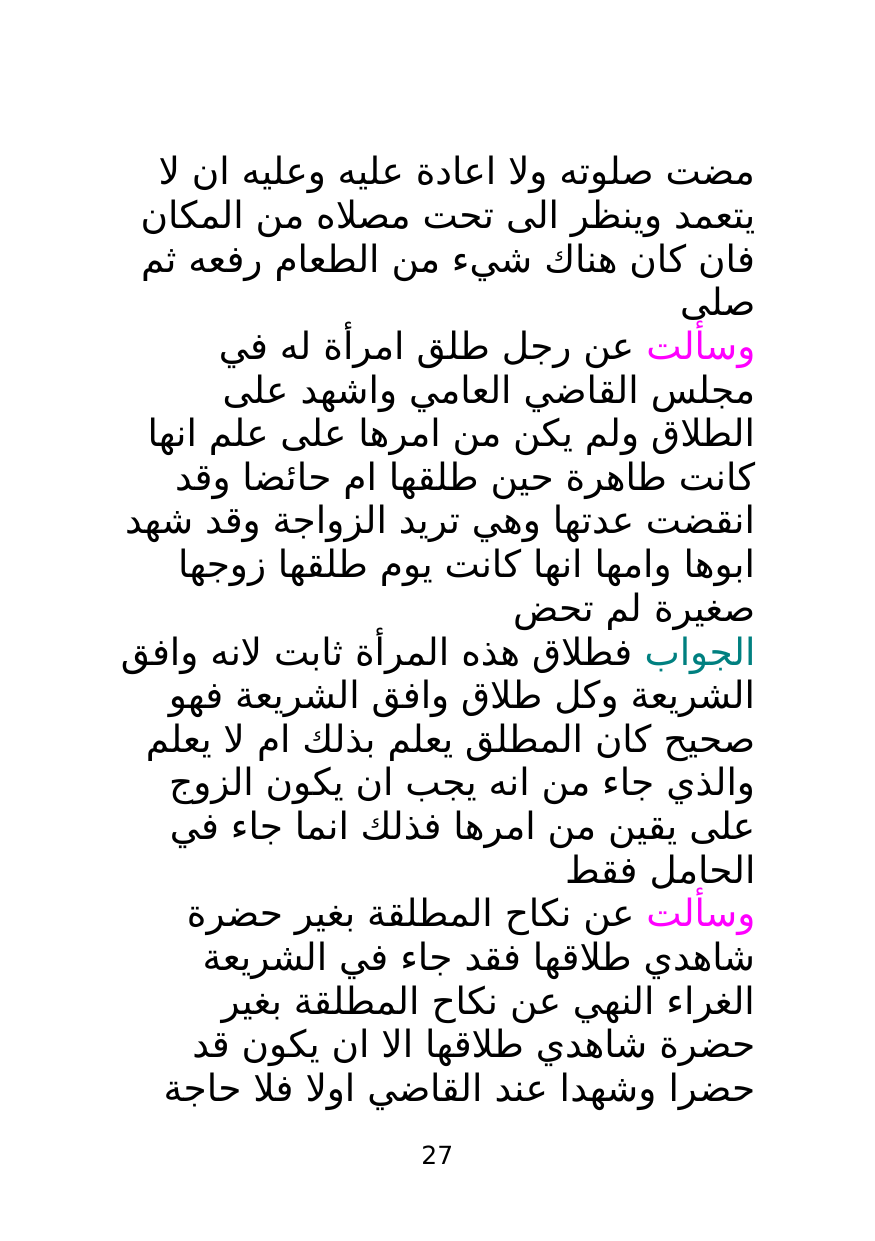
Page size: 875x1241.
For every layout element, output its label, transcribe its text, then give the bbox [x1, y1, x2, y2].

text الجواب فطلاق هذه المرأة ثابت لانه وافق الشريعة وكل طلاق وافق الشريعة فهو صحيح كان المطلق يعلم بذلك ام لا يعلم والذي جاء من انه يجب ان يكون الزوج على يقين من امرها فذلك انما جاء في الحامل فقط [118, 630, 756, 892]
text وسألت عن رجل طلق امرأة له في مجلس القاضي العامي واشهد على الطلاق ولم يكن من امرها على علم انها كانت طاهرة حين طلقها ام حائضا وقد انقضت عدتها وهي تريد الزواجة وقد شهد ابوها وامها انها كانت يوم طلقها زوجها صغيرة لم تحض [118, 324, 756, 630]
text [118, 150, 756, 324]
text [118, 892, 756, 1110]
